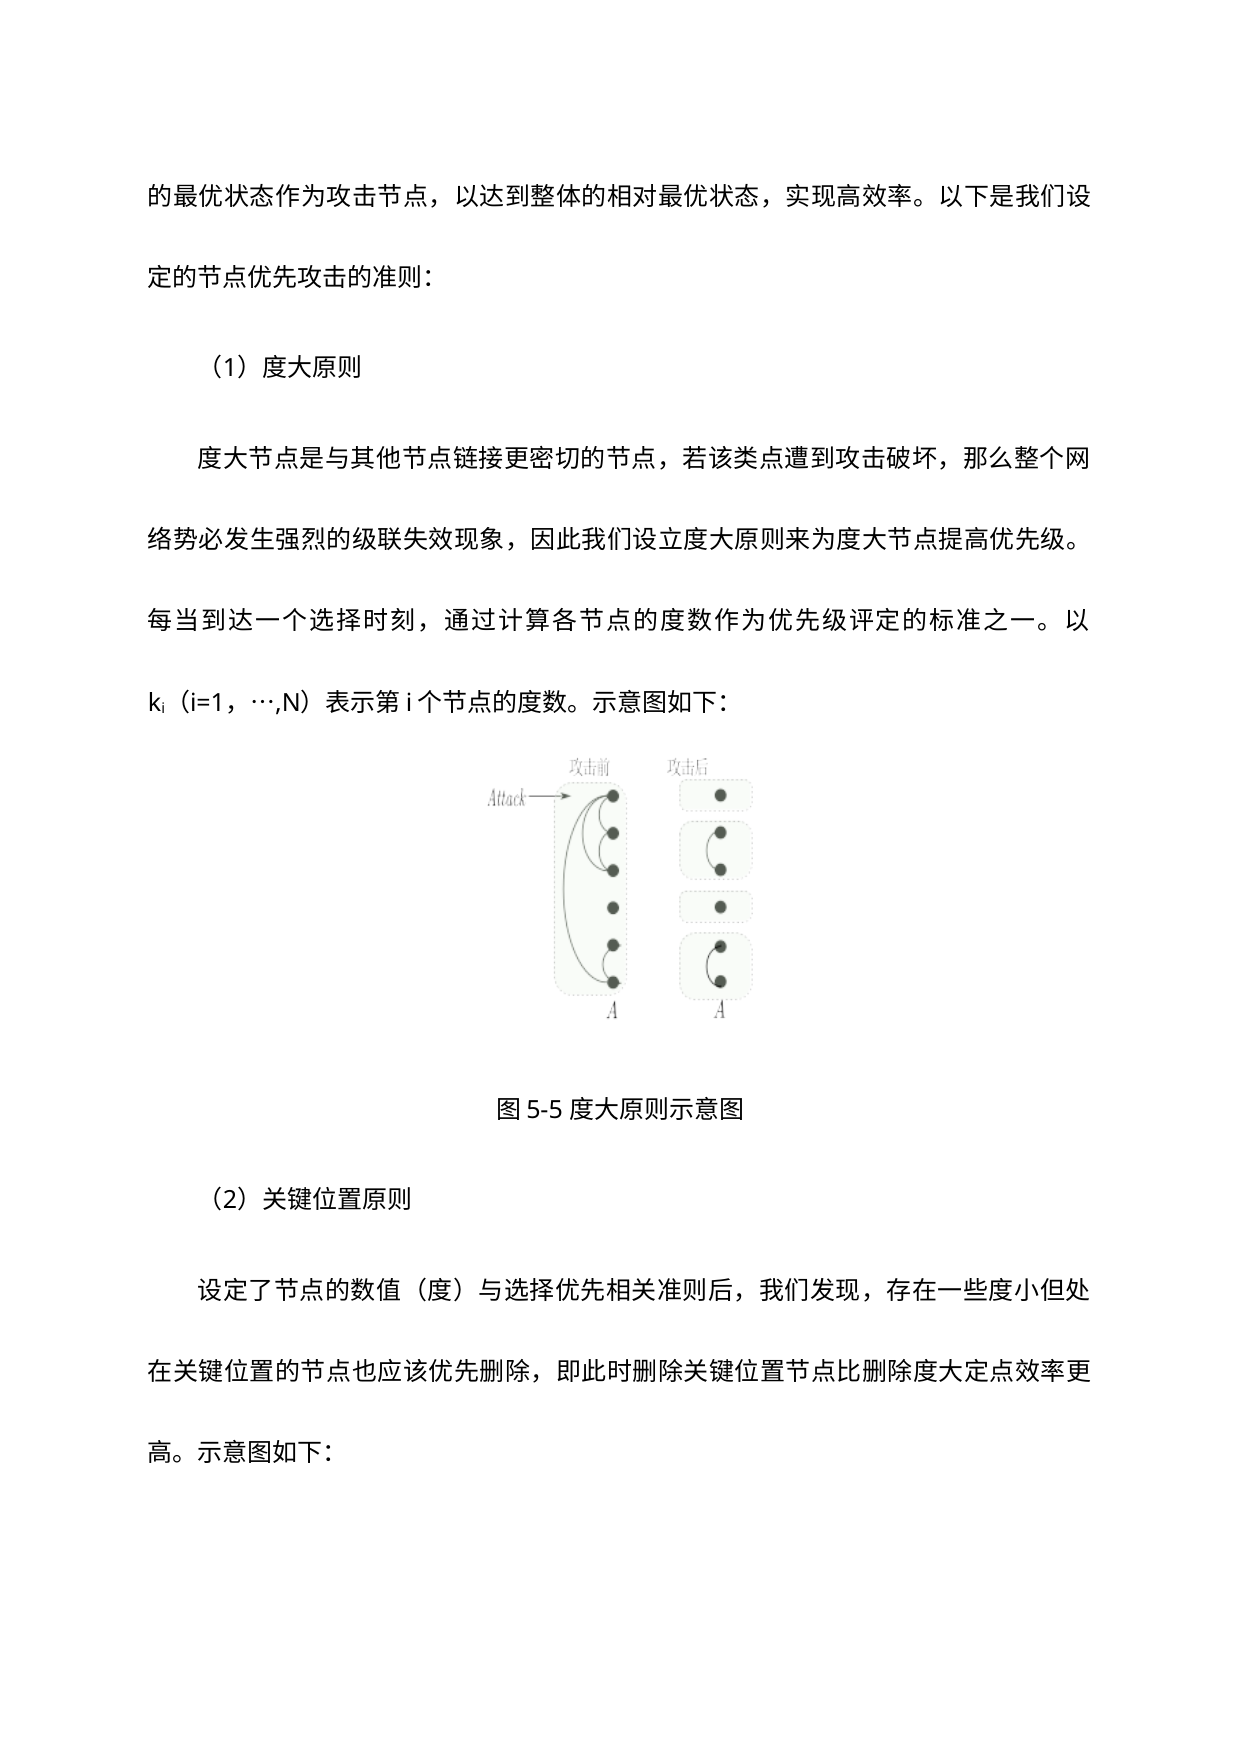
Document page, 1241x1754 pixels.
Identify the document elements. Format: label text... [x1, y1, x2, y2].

text 设定了节点的数值（度）与选择优先相关准则后，我们发现，存在一些度小但处在关键位置的节点也应该优先删除，即此时删除关键位置节点比删除度大定点效率更高。示意图如下： [148, 1256, 1092, 1483]
text 图5-5 度大原则示意图 [148, 1075, 1092, 1140]
text 度大节点是与其他节点链接更密切的节点，若该类点遭到攻击破坏，那么整个网络势必发生强烈的级联失效现象，因此我们设立度大原则来为度大节点提高优先级。每当到达一个选择时刻，通过计算各节点的度数作为优先级评定的标准之一。以ki（i=1，…,N）表示第i个节点的度数。示意图如下： [148, 424, 1092, 733]
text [148, 162, 1092, 308]
text （2）关键位置原则 [148, 1165, 1092, 1230]
text （1）度大原则 [148, 333, 1092, 398]
